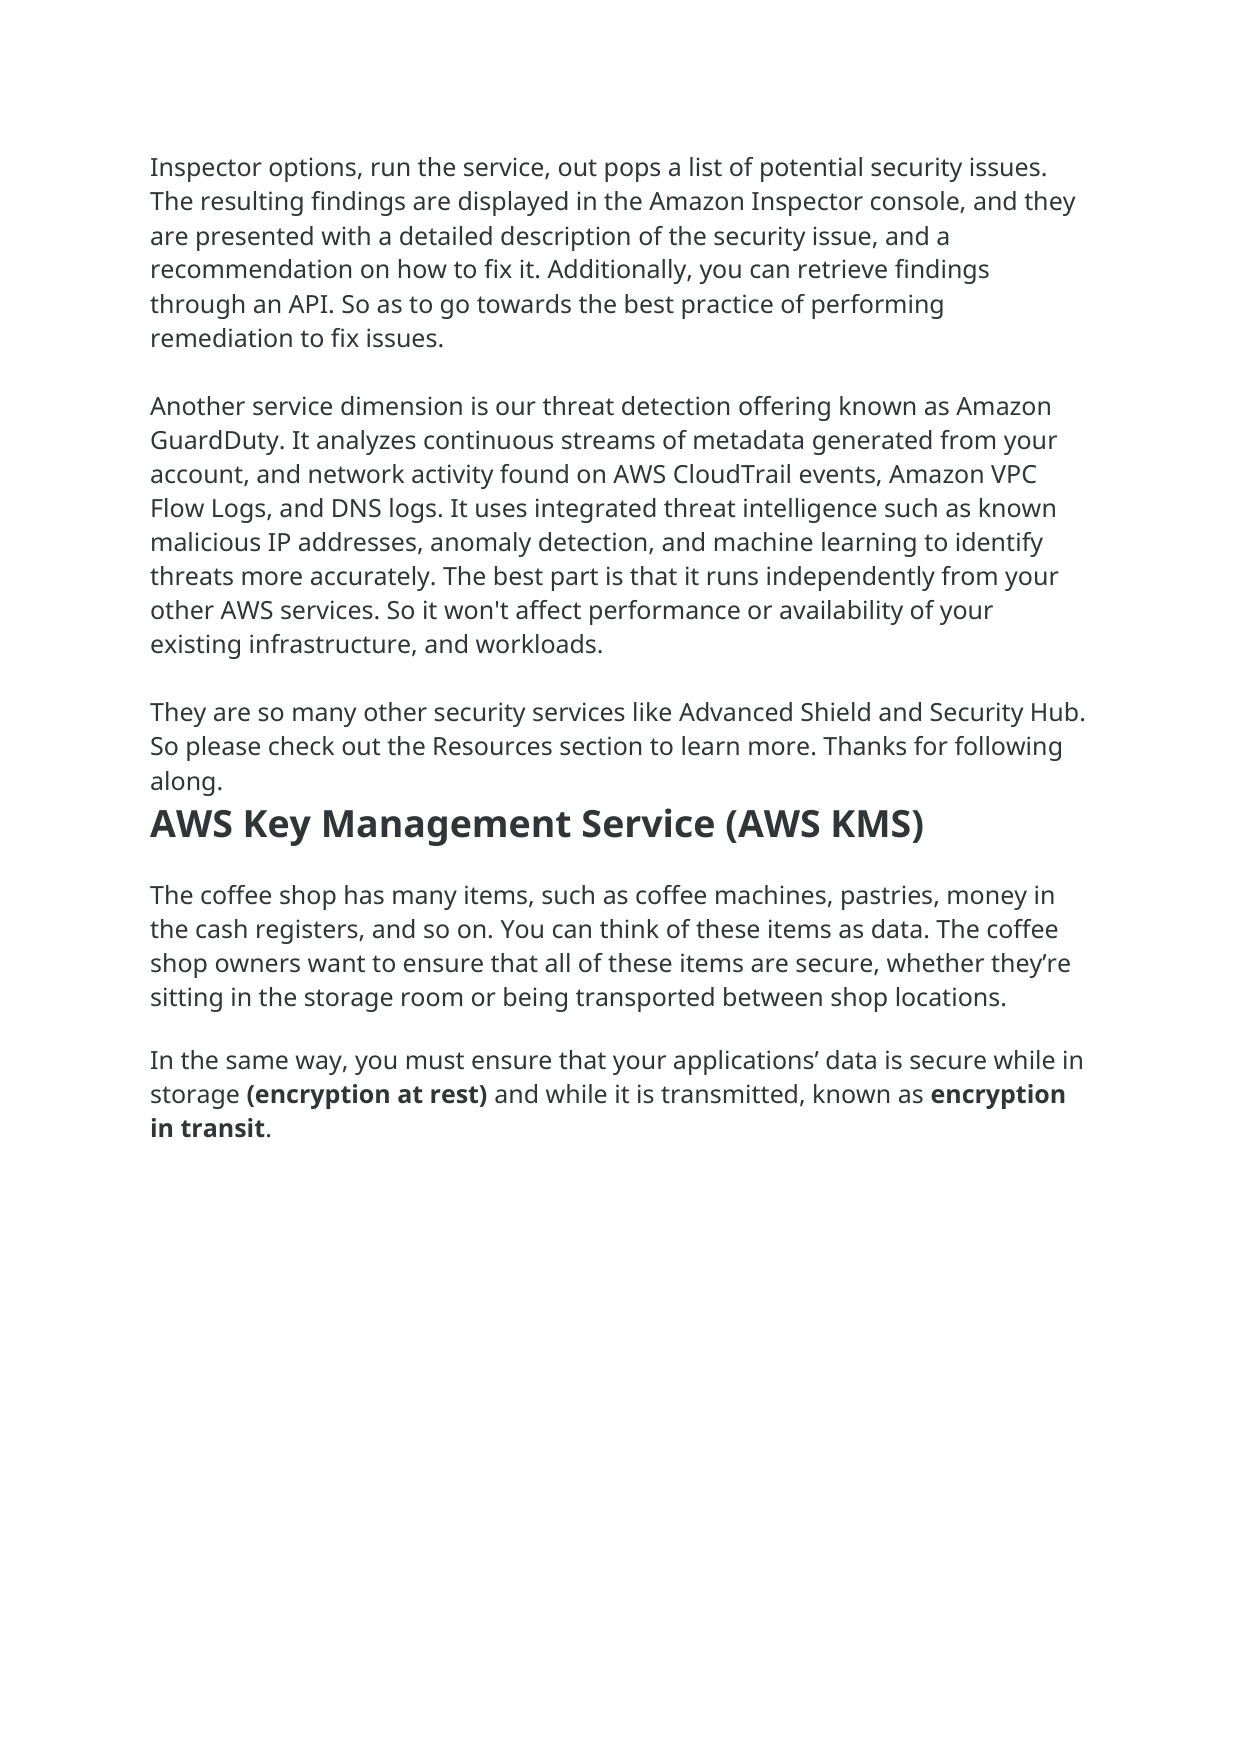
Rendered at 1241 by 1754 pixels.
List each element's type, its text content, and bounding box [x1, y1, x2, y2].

text They are so many other security services like Advanced Shield and Security Hub. So please check out the Resources section to learn more. Thanks for following along. [150, 695, 1090, 797]
text Another service dimension is our threat detection offering known as Amazon GuardDuty. It analyzes continuous streams of metadata generated from your account, and network activity found on AWS CloudTrail events, Amazon VPC Flow Logs, and DNS logs. It uses integrated threat intelligence such as known malicious IP addresses, anomaly detection, and machine learning to identify threats more accurately. The best part is that it runs independently from your other AWS services. So it won't affect performance or availability of your existing infrastructure, and workloads. [150, 388, 1090, 661]
text AWS Key Management Service (AWS KMS) [150, 797, 1090, 848]
text In the same way, you must ensure that your applications’ data is secure while in storage (encryption at rest) and while it is transmitted, known as encryption in transit. [150, 1043, 1090, 1145]
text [150, 150, 1090, 354]
text The coffee shop has many items, such as coffee machines, pastries, money in the cash registers, and so on. You can think of these items as data. The coffee shop owners want to ensure that all of these items are secure, whether they’re sitting in the storage room or being transported between shop locations. [150, 877, 1090, 1014]
